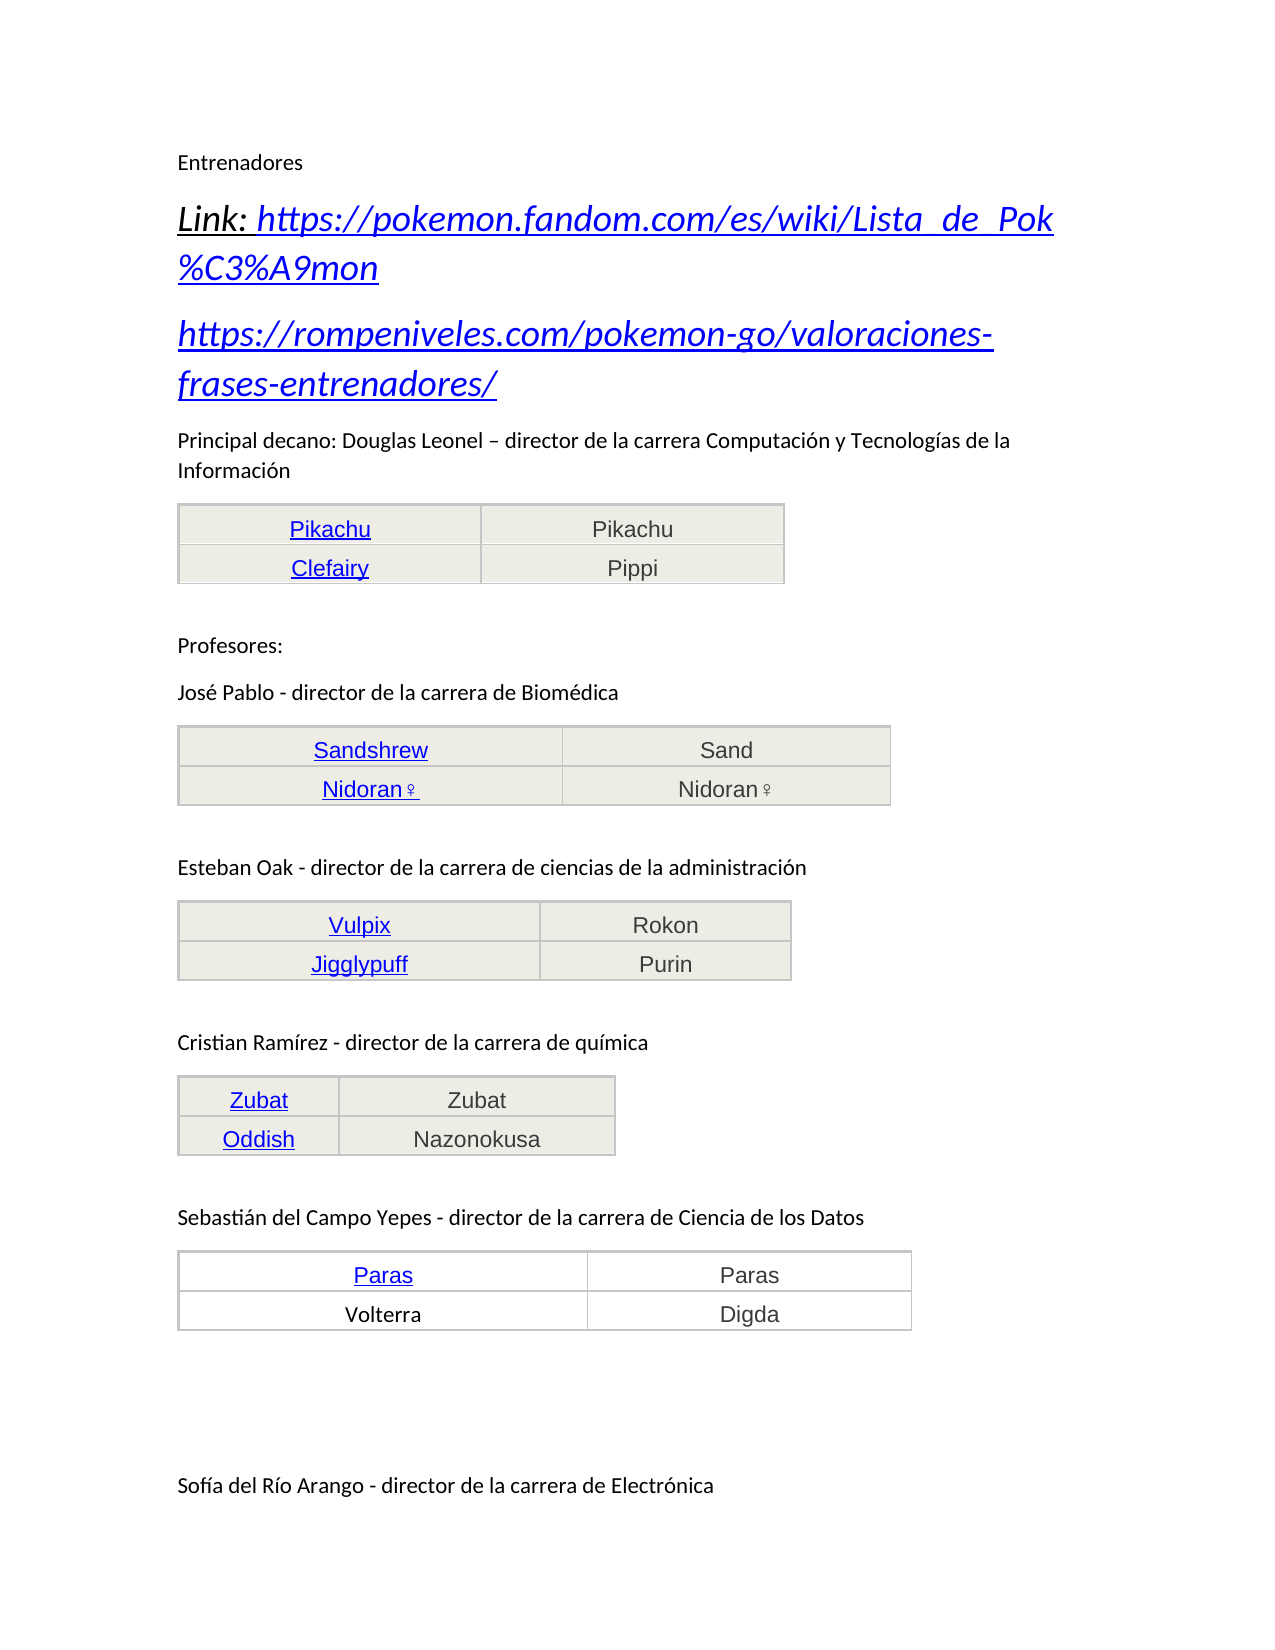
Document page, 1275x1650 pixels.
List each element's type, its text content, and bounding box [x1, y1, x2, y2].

text Cristian Ramírez - director de la carrera de química [177, 1028, 1098, 1056]
text Principal decano: Douglas Leonel – director de la carrera Computación y Tecnologías de la Información [177, 426, 1098, 484]
table_header Paras [180, 1253, 587, 1290]
table_header Pikachu [482, 506, 783, 543]
text Entrenadores [177, 148, 1098, 176]
table_header Pikachu [180, 506, 480, 543]
table_cell Volterra [180, 1292, 587, 1329]
table_header Sandshrew [180, 728, 562, 765]
table_cell Nazonokusa [340, 1117, 614, 1154]
text Sofía del Río Arango - director de la carrera de Electrónica [177, 1472, 1098, 1499]
text José Pablo - director de la carrera de Biomédica [177, 678, 1098, 706]
table_cell Jigglypuff [180, 942, 539, 979]
table_header Paras [588, 1253, 911, 1290]
text https://rompeniveles.com/pokemon-go/valoraciones-frases-entrenadores/ [177, 310, 1098, 405]
table_header Sand [563, 728, 890, 765]
table_header Zubat [180, 1078, 338, 1115]
table_header Zubat [340, 1078, 614, 1115]
table_cell Pippi [482, 545, 783, 582]
table_cell Digda [588, 1292, 911, 1329]
text Profesores: [177, 631, 1098, 659]
text Esteban Oak - director de la carrera de ciencias de la administración [177, 853, 1098, 881]
text Link: https://pokemon.fandom.com/es/wiki/Lista_de_Pok%C3%A9mon [177, 194, 1098, 290]
table_cell Oddish [180, 1117, 338, 1154]
table_cell Nidoran♀ [563, 767, 890, 804]
table_cell Clefairy [180, 545, 480, 582]
table_cell Nidoran♀ [180, 767, 562, 804]
text Sebastián del Campo Yepes - director de la carrera de Ciencia de los Datos [177, 1203, 1098, 1231]
table_header Vulpix [180, 903, 539, 940]
table_header Rokon [541, 903, 790, 940]
table_cell Purin [541, 942, 790, 979]
